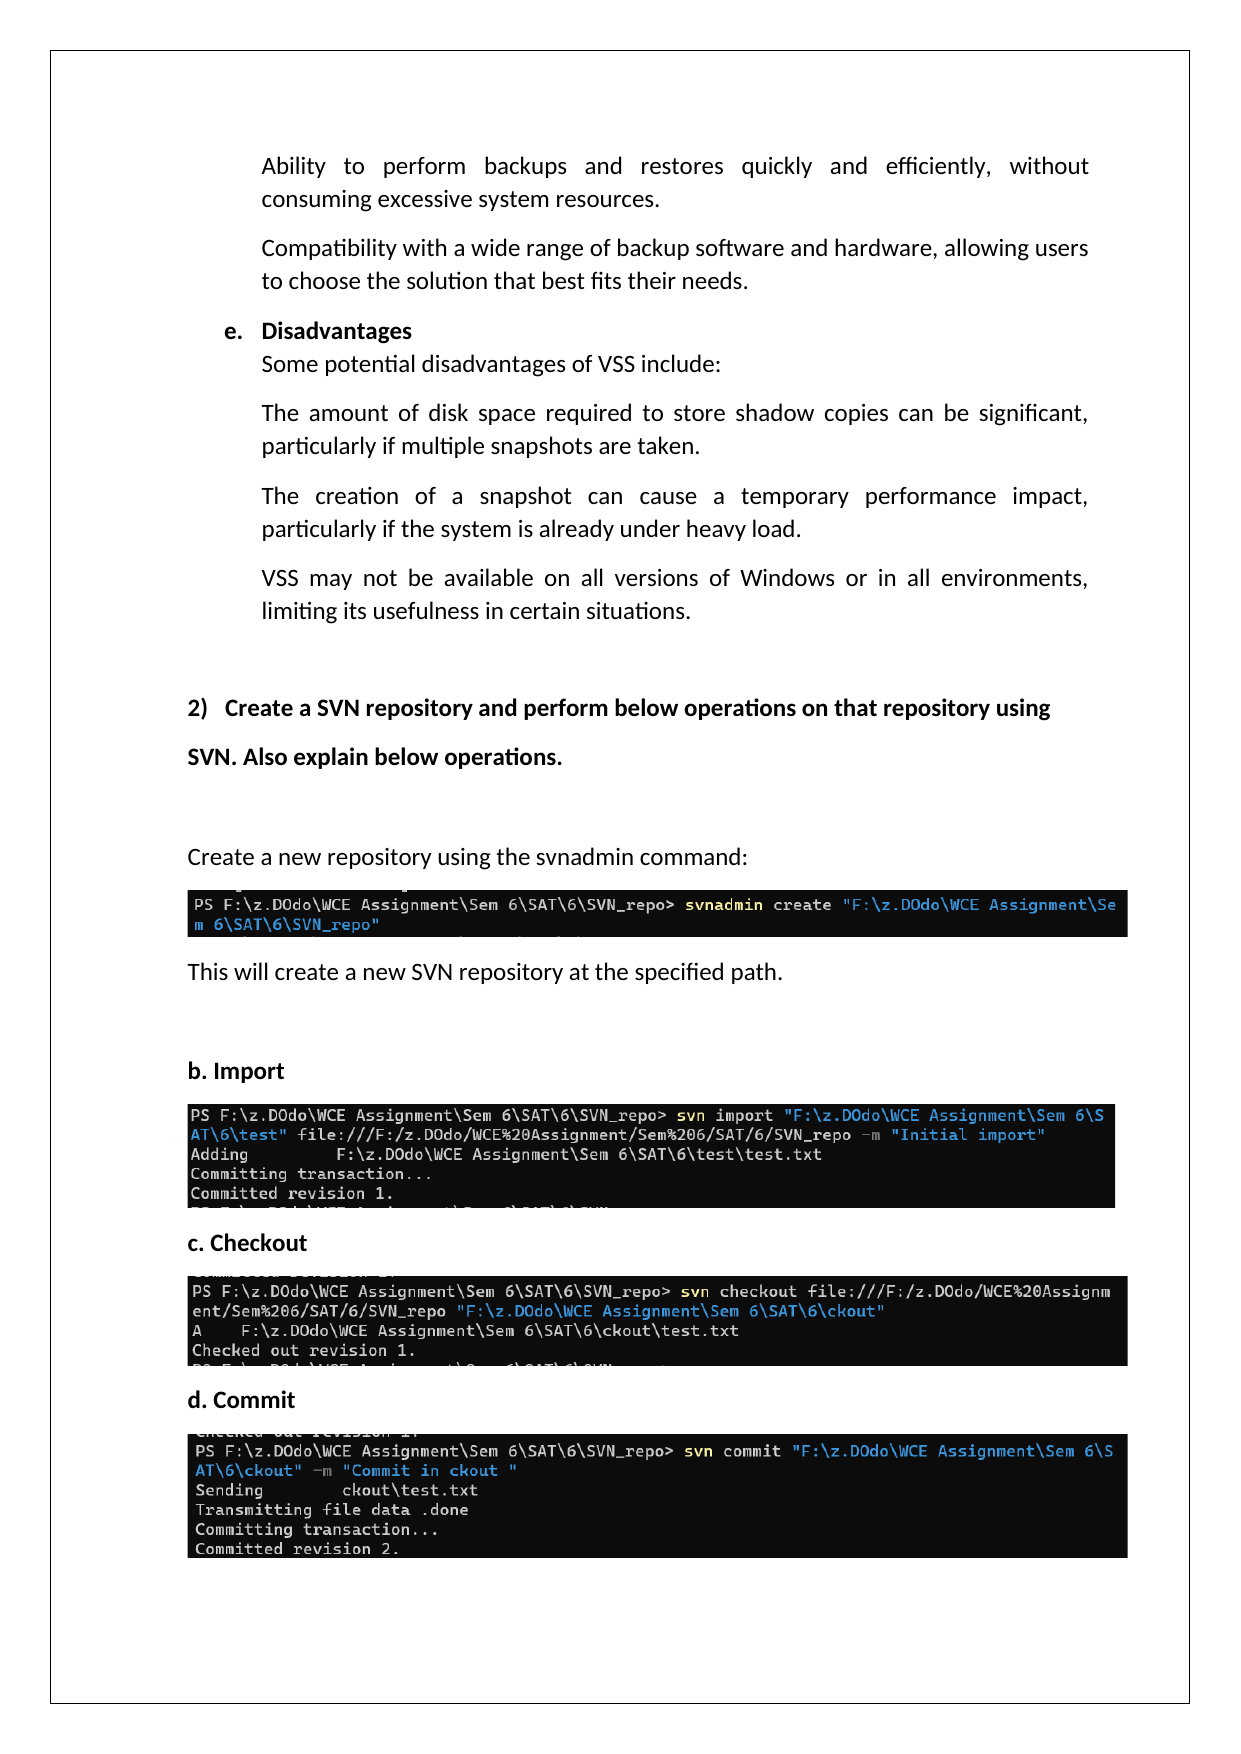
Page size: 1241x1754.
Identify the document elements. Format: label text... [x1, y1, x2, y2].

text The amount of disk space required to store shadow copies can be significant, particularly if multiple snapshots are taken. [261, 397, 1090, 461]
list Create a SVN repository and perform below operations on that repository using [187, 692, 1090, 722]
text VSS may not be available on all versions of Windows or in all environments, limiting its usefulness in certain situations. [261, 562, 1090, 626]
text b. Import [187, 1055, 1090, 1085]
text The creation of a snapshot can cause a temporary performance impact, particularly if the system is already under heavy load. [261, 480, 1090, 543]
text d. Commit [187, 1385, 1090, 1415]
text c. Checkout [187, 1227, 1090, 1257]
text Compatibility with a wide range of backup software and hardware, allowing users to choose the solution that best fits their needs. [261, 232, 1090, 296]
text Create a new repository using the svnadmin command: [150, 841, 1090, 871]
picture [187, 1276, 1128, 1366]
list Disadvantages [224, 315, 1090, 346]
text This will create a new SVN repository at the specified path. [187, 956, 1090, 986]
text Ability to perform backups and restores quickly and efficiently, without consuming excessive system resources. [261, 150, 1090, 213]
picture [187, 1434, 1128, 1558]
picture [187, 890, 1128, 937]
picture [187, 1104, 1116, 1208]
text SVN. Also explain below operations. [187, 741, 1090, 772]
list Some potential disadvantages of VSS include: [261, 348, 1090, 378]
